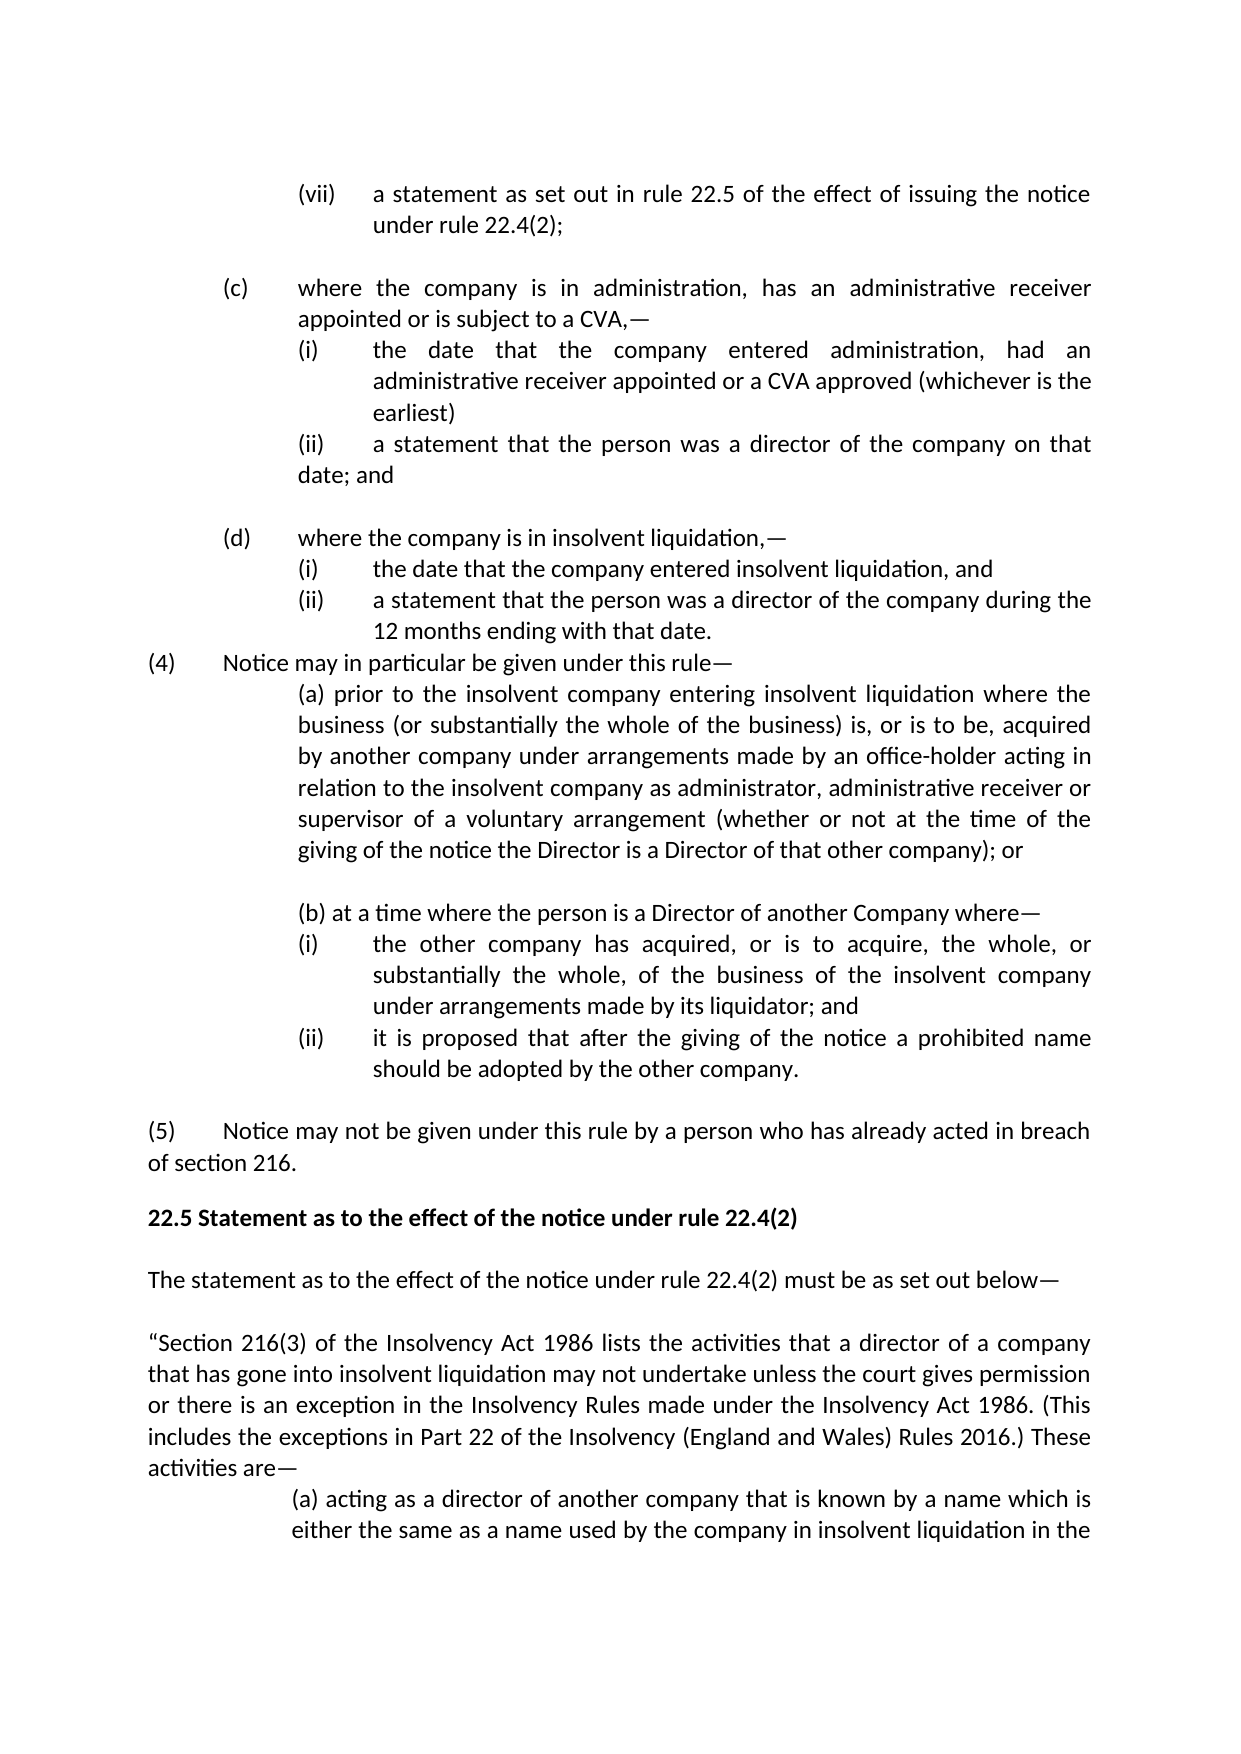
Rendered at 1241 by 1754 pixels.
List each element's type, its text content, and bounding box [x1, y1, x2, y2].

text 22.5 Statement as to the effect of the notice under rule 22.4(2) [148, 1201, 1092, 1232]
text “Section 216(3) of the Insolvency Act 1986 lists the activities that a director of a company that has gone into insolvent liquidation may not undertake unless the court gives permission or there is an exception in the Insolvency Rules made under the Insolvency Act 1986. (This includes the exceptions in Part 22 of the Insolvency (England and Wales) Rules 2016.) These activities are— [148, 1326, 1092, 1482]
list where the company is in administration, has an administrative receiver appointed or is subject to a CVA,— [223, 271, 1092, 333]
text (4) Notice may in particular be given under this rule— [148, 646, 1092, 677]
text (ii) it is proposed that after the giving of the notice a prohibited name should be adopted by the other company. [298, 1021, 1092, 1083]
list (ii) a statement that the person was a director of the company on that date; and [298, 427, 1092, 490]
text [148, 1482, 1092, 1545]
list a statement that the person was a director of the company during the 12 months ending with that date. [298, 583, 1092, 646]
text (b) at a time where the person is a Director of another Company where— [223, 896, 1092, 927]
list the date that the company entered administration, had an administrative receiver appointed or a CVA approved (whichever is the earliest) [298, 333, 1092, 427]
list a statement as set out in rule 22.5 of the effect of issuing the notice under rule 22.4(2); [298, 177, 1092, 240]
text (5) Notice may not be given under this rule by a person who has already acted in breach of section 216. [148, 1115, 1092, 1177]
text The statement as to the effect of the notice under rule 22.4(2) must be as set out below— [148, 1264, 1092, 1295]
list (a) prior to the insolvent company entering insolvent liquidation where the business (or substantially the whole of the business) is, or is to be, acquired by another company under arrangements made by an office-holder acting in relation to the insolvent company as administrator, administrative receiver or supervisor of a voluntary arrangement (whether or not at the time of the giving of the notice the Director is a Director of that other company); or [298, 677, 1092, 865]
text (i) the other company has acquired, or is to acquire, the whole, or substantially the whole, of the business of the insolvent company under arrangements made by its liquidator; and [298, 927, 1092, 1021]
list the date that the company entered insolvent liquidation, and [298, 552, 1092, 583]
list where the company is in insolvent liquidation,— [223, 521, 1092, 552]
